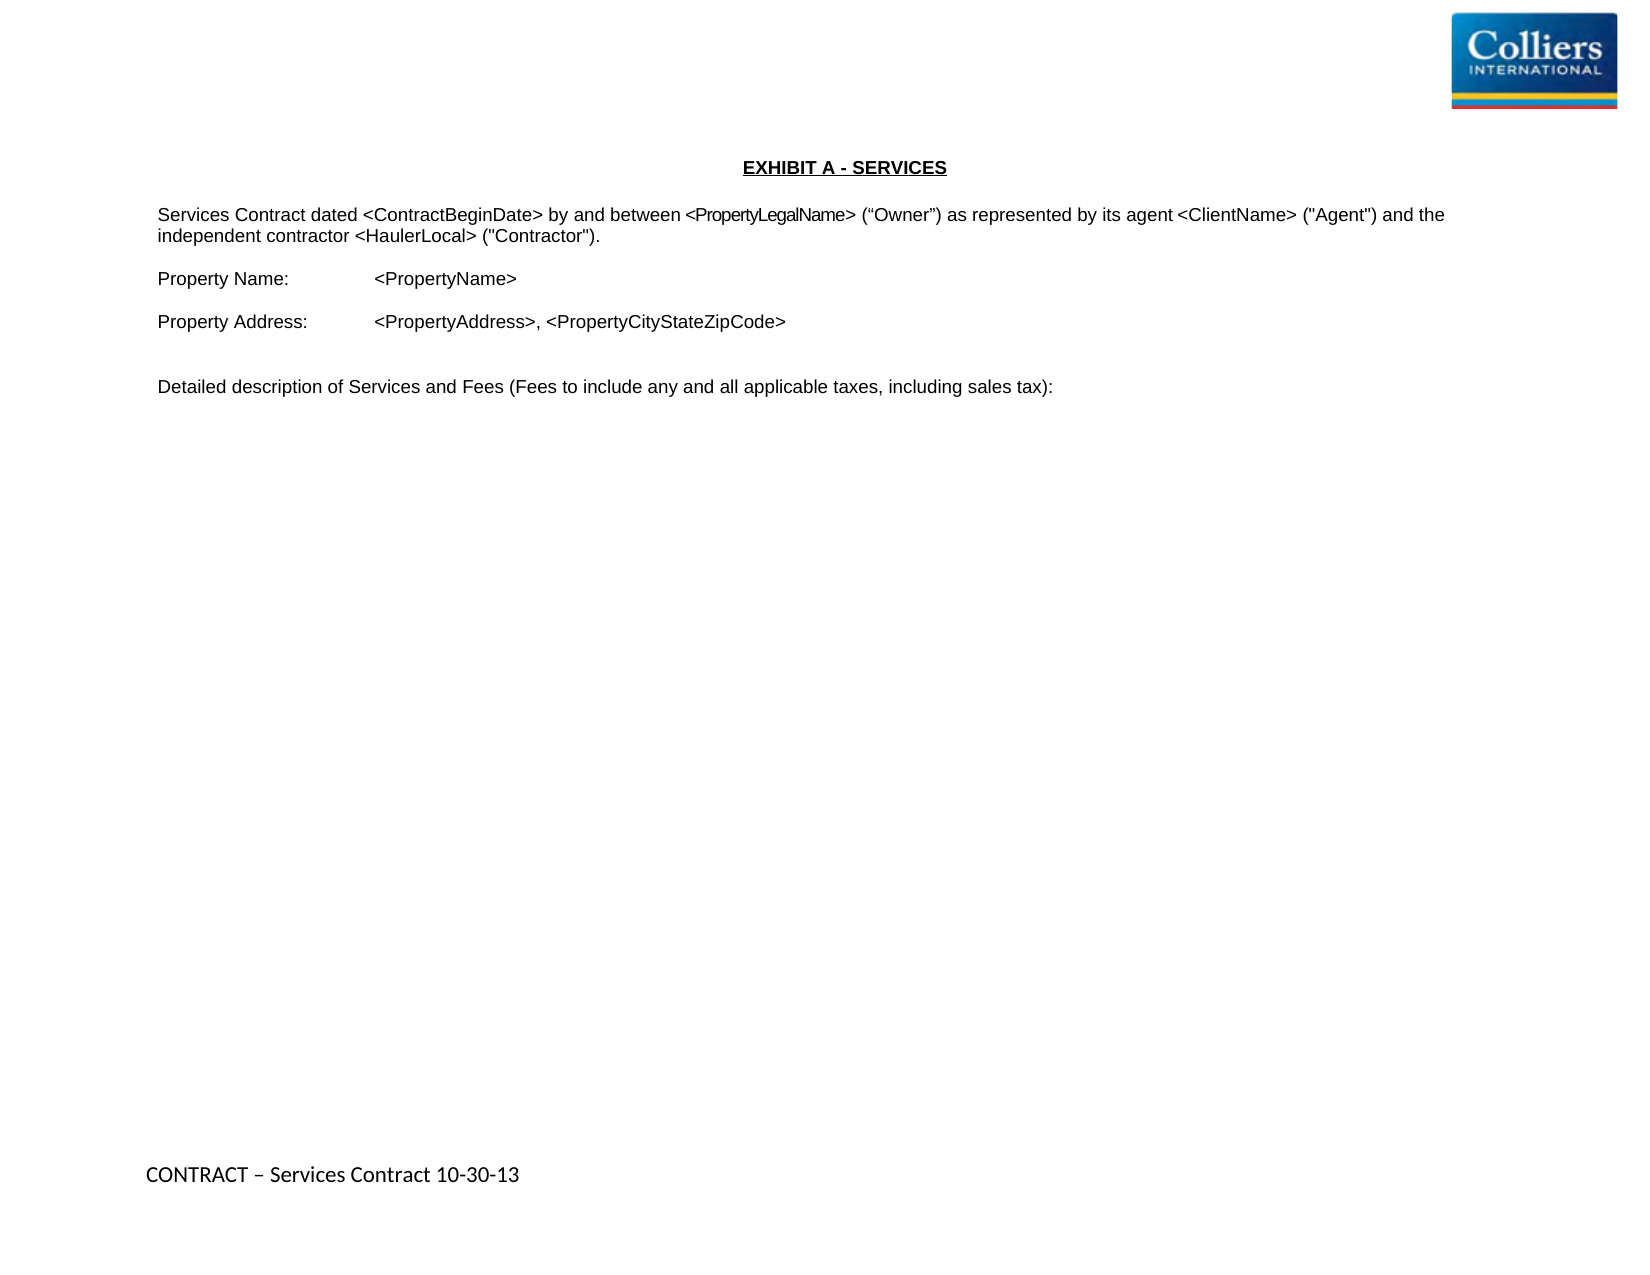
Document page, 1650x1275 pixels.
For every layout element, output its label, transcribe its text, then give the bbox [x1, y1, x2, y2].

text Property Name: <PropertyName> [157, 268, 1544, 289]
text Property Address: <PropertyAddress>, <PropertyCityStateZipCode> [157, 311, 1544, 333]
subtitle EXHIBIT A - SERVICES [547, 156, 1142, 178]
picture [1451, 12, 1618, 109]
text Services Contract dated <ContractBeginDate> by and between <PropertyLegalName> (“Owner”) as represented by its agent <ClientName> ("Agent") and the independent contractor <HaulerLocal> ("Contractor"). [157, 203, 1532, 247]
text Detailed description of Services and Fees (Fees to include any and all applicable taxes, including sales tax): [157, 376, 1544, 398]
